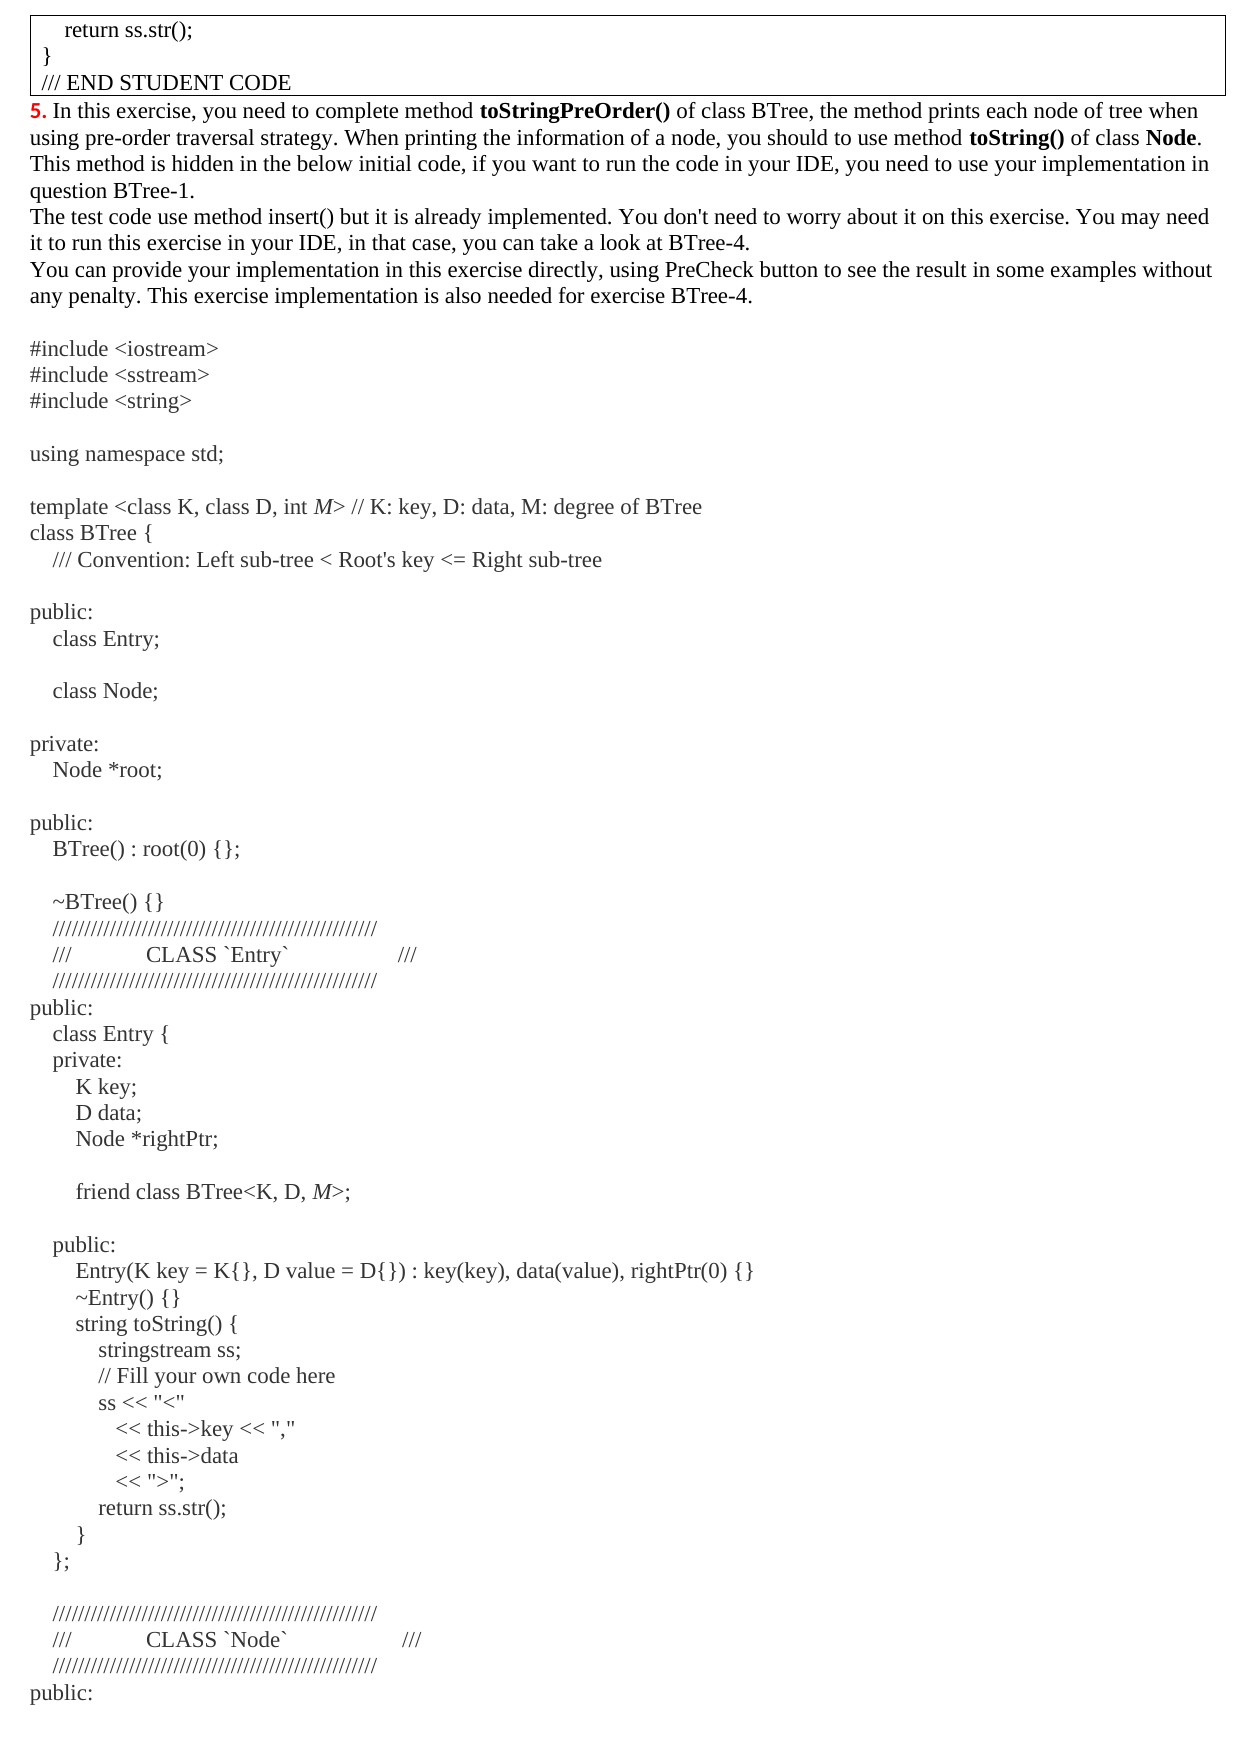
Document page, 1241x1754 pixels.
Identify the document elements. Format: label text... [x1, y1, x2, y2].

text The test code use method insert() but it is already implemented. You don't need to worry about it on this exercise. You may need it to run this exercise in your IDE, in that case, you can take a look at BTree-4. [29, 203, 1226, 256]
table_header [31, 16, 1225, 95]
text 5. In this exercise, you need to complete method toStringPreOrder() of class BTree, the method prints each node of tree when using pre-order traversal strategy. When printing the information of a node, you should to use method toString() of class Node. This method is hidden in the below initial code, if you want to run the code in your IDE, you need to use your implementation in question BTree-1. [29, 96, 1226, 203]
text You can provide your implementation in this exercise directly, using PreCheck button to see the result in some examples without any penalty. This exercise implementation is also needed for exercise BTree-4. [29, 256, 1226, 308]
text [29, 335, 1226, 1705]
